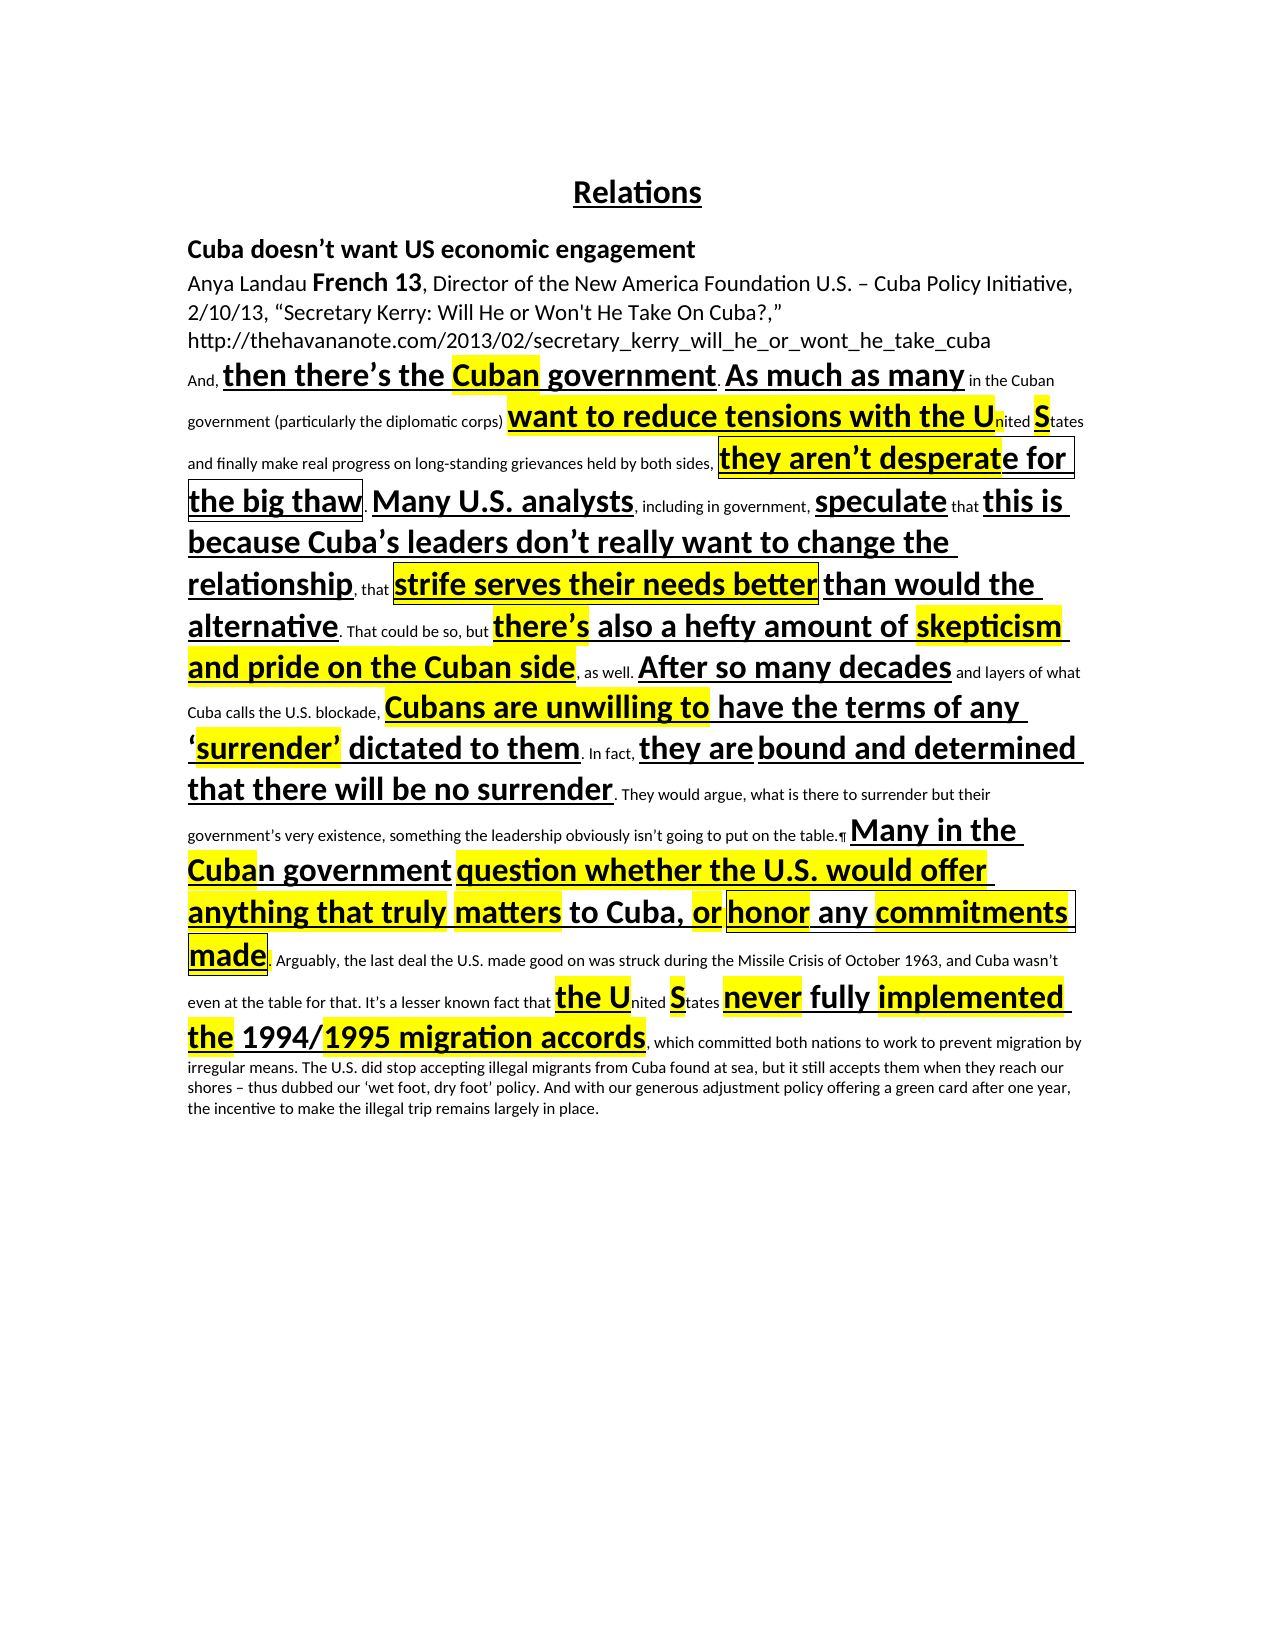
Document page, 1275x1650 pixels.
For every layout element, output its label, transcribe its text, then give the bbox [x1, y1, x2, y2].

text Anya Landau French 13, Director of the New America Foundation U.S. – Cuba Policy Initiative, 2/10/13, “Secretary Kerry: Will He or Won't He Take On Cuba?,” http://thehavananote.com/2013/02/secretary_kerry_will_he_or_wont_he_take_cuba [187, 265, 1087, 354]
subtitle Relations [187, 171, 1087, 212]
subtitle Cuba doesn’t want US economic engagement [187, 232, 1087, 265]
text And, then there’s the Cuban government. As much as many in the Cuban government (particularly the diplomatic corps) want to reduce tensions with the United States and finally make real progress on long-standing grievances held by both sides, they aren’t desperate for the big thaw. Many U.S. analysts, including in government, speculate that this is because Cuba’s leaders don’t really want to change the relationship, that strife serves their needs better than would the alternative. That could be so, but there’s also a hefty amount of skepticism and pride on the Cuban side, as well. After so many decades and layers of what Cuba calls the U.S. blockade, Cubans are unwilling to have the terms of any ‘surrender’ dictated to them. In fact, they are bound and determined that there will be no surrender. They would argue, what is there to surrender but their government’s very existence, something the leadership obviously isn’t going to put on the table.¶ Many in the Cuban government question whether the U.S. would offer anything that truly matters to Cuba, or honor any commitments made. Arguably, the last deal the U.S. made good on was struck during the Missile Crisis of October 1963, and Cuba wasn’t even at the table for that. It’s a lesser known fact that the United States never fully implemented the 1994/1995 migration accords, which committed both nations to work to prevent migration by irregular means. The U.S. did stop accepting illegal migrants from Cuba found at sea, but it still accepts them when they reach our shores – thus dubbed our ‘wet foot, dry foot’ policy. And with our generous adjustment policy offering a green card after one year, the incentive to make the illegal trip remains largely in place. [187, 354, 1087, 1118]
